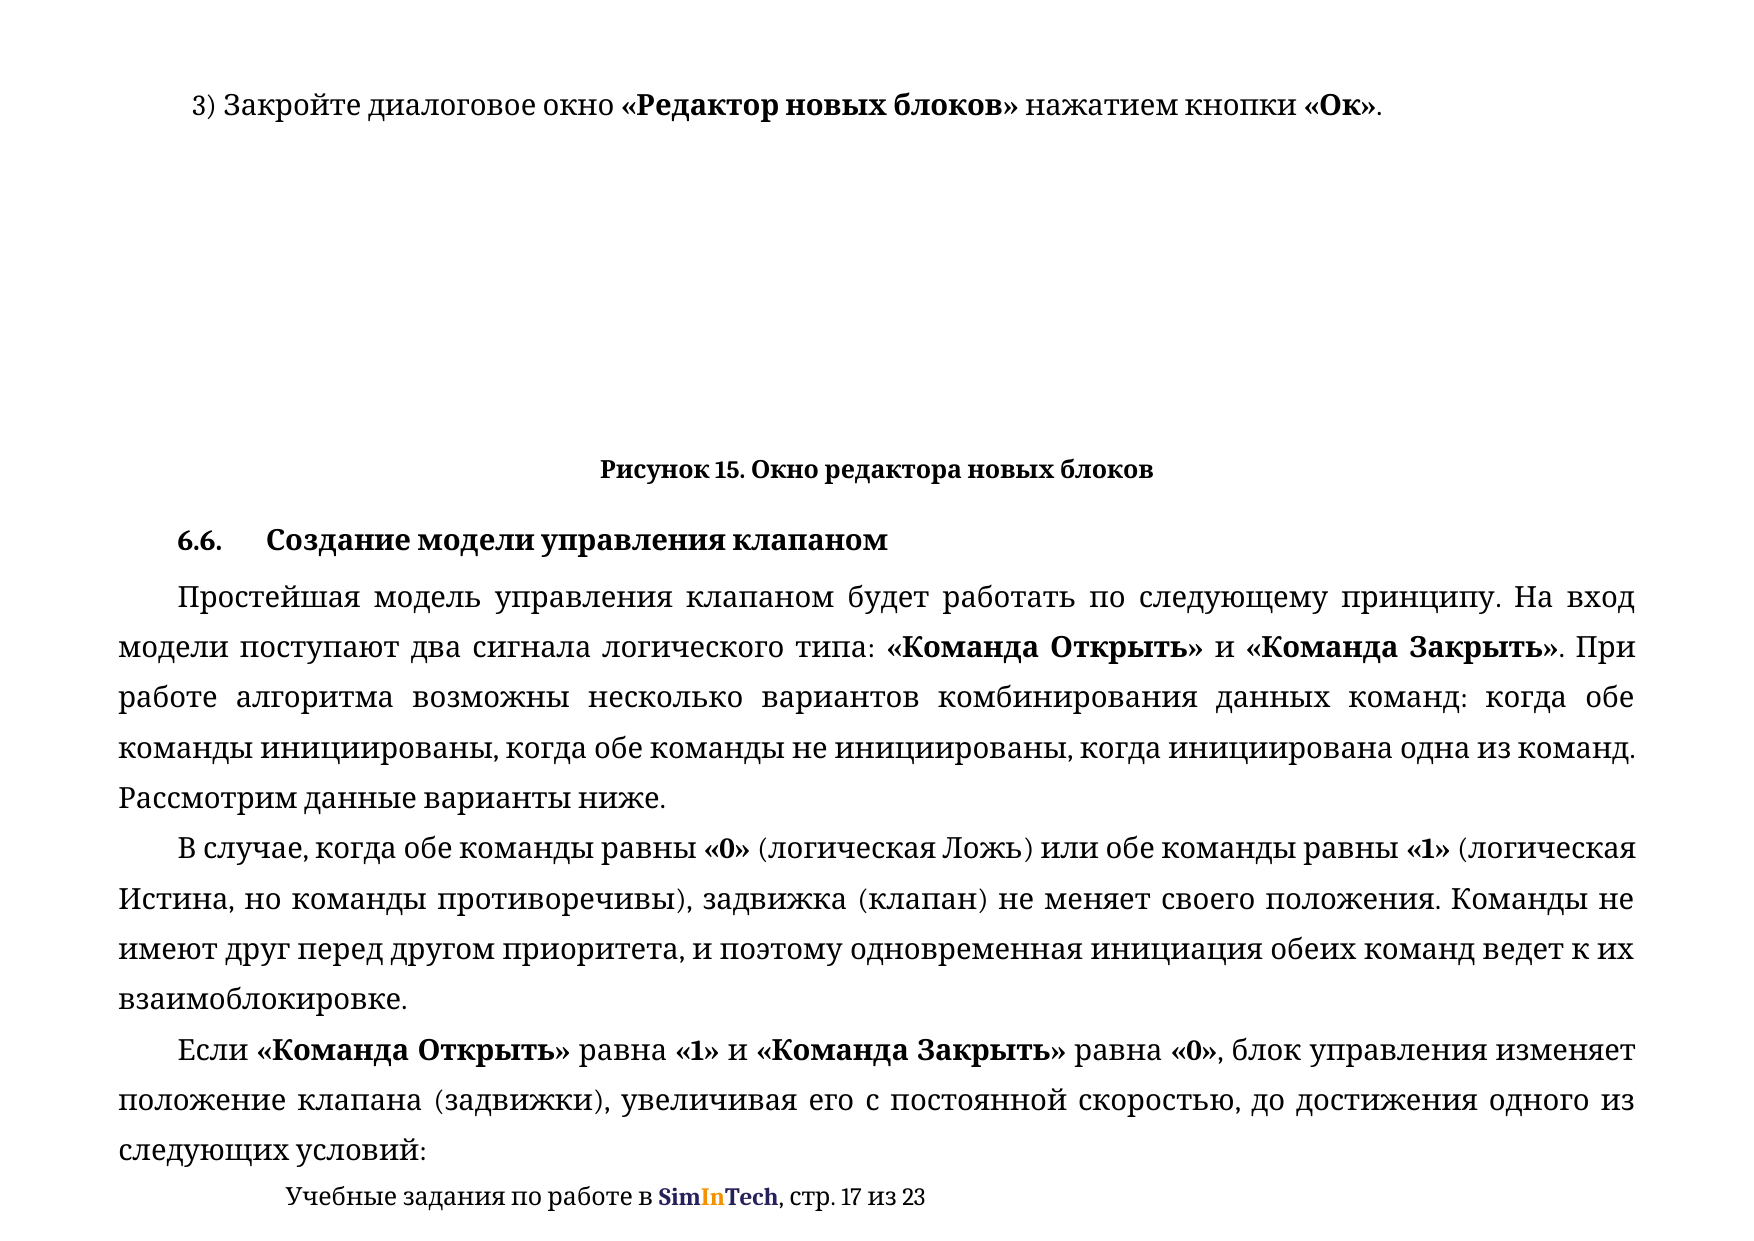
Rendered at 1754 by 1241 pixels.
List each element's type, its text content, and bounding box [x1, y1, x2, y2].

text В случае, когда обе команды равны «0» (логическая Ложь) или обе команды равны «1» (логическая Истина, но команды противоречивы), задвижка (клапан) не меняет своего положения. Команды не имеют друг перед другом приоритета, и поэтому одновременная инициация обеих команд ведет к их взаимоблокировке. [118, 833, 1636, 1017]
text Простейшая модель управления клапаном будет работать по следующему принципу. На вход модели поступают два сигнала логического типа: «Команда Открыть» и «Команда Закрыть». При работе алгоритма возможны несколько вариантов комбинирования данных команд: когда обе команды инициированы, когда обе команды не инициированы, когда инициирована одна из команд. Рассмотрим данные варианты ниже. [118, 581, 1636, 816]
list Закройте диалоговое окно «Редактор новых блоков» нажатием кнопки «Ок». [118, 89, 1636, 122]
subtitle Создание модели управления клапаном [177, 524, 1636, 558]
text Если «Команда Открыть» равна «1» и «Команда Закрыть» равна «0», блок управления изменяет положение клапана (задвижки), увеличивая его с постоянной скоростью, до достижения одного из следующих условий: [118, 1034, 1636, 1168]
